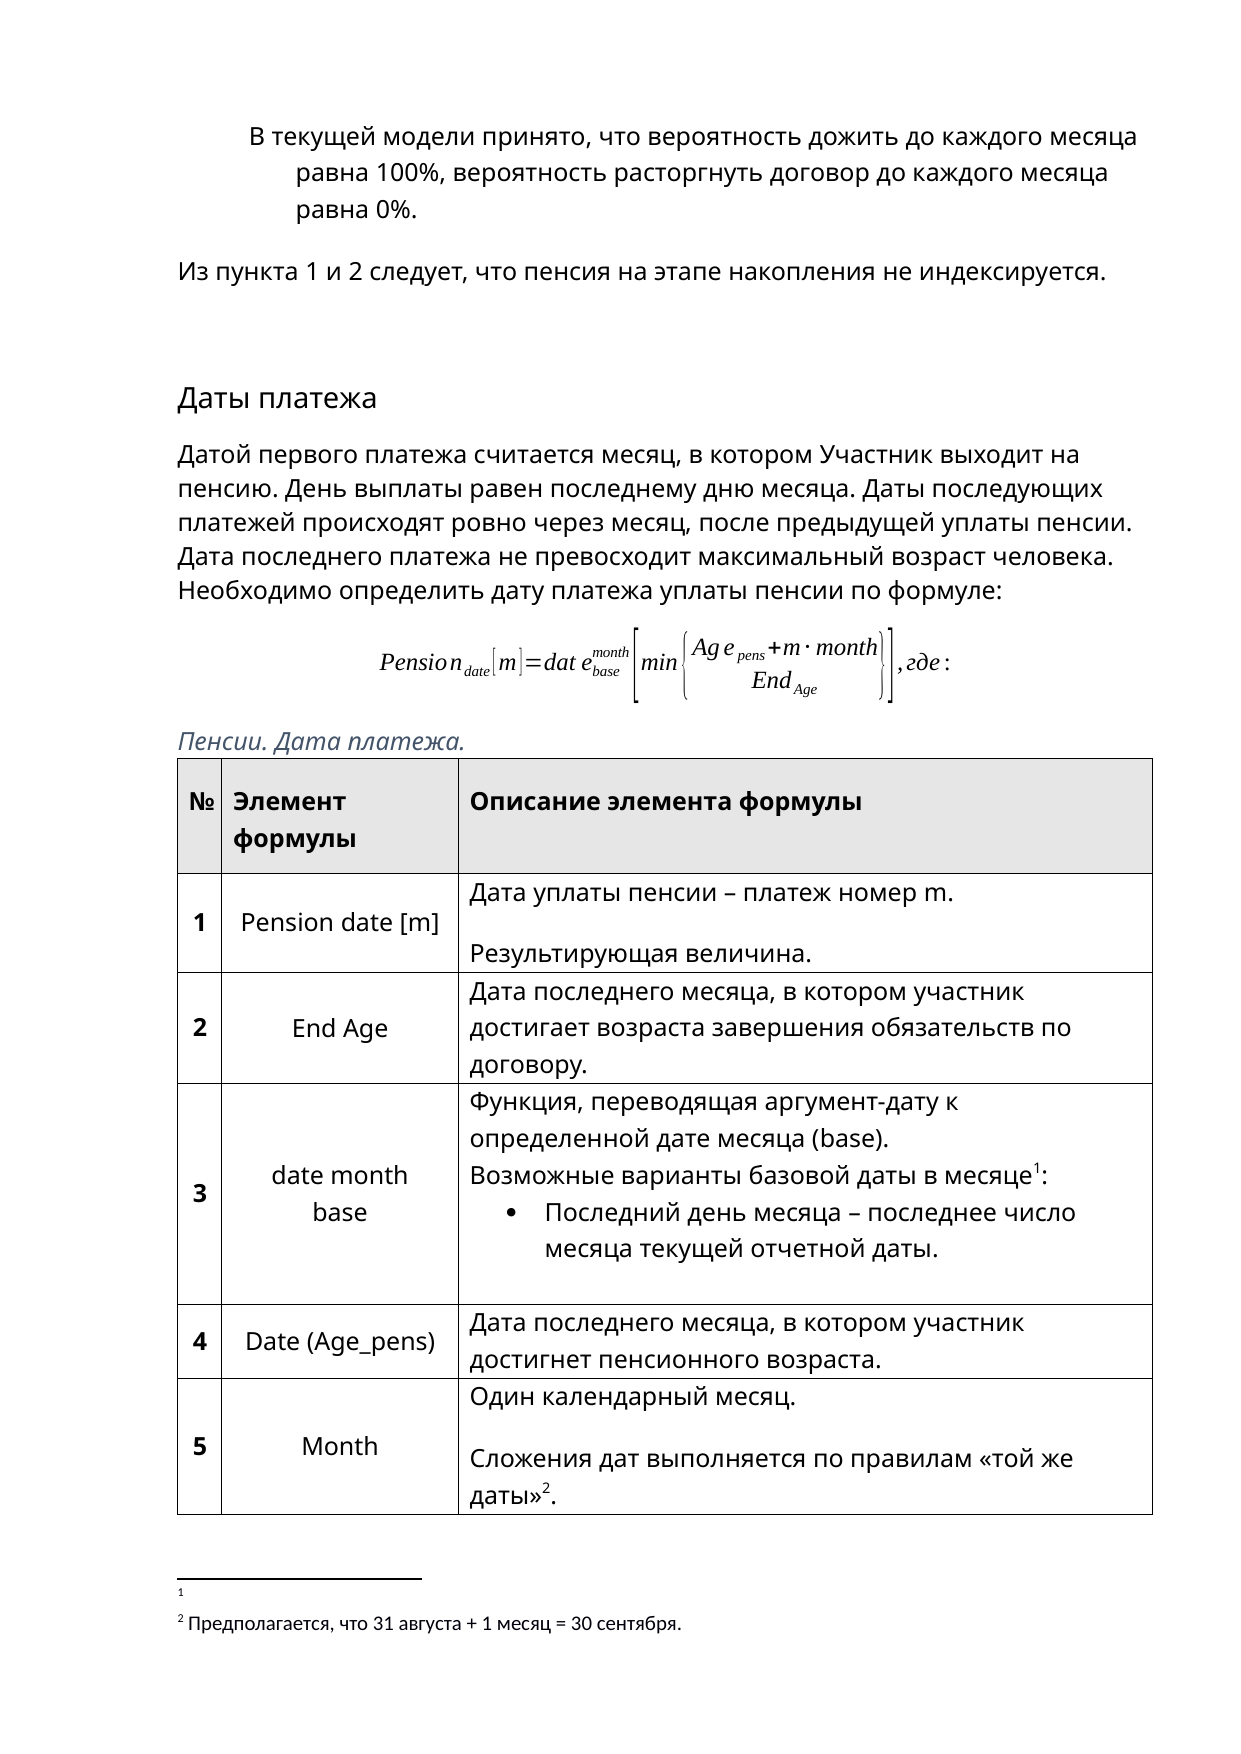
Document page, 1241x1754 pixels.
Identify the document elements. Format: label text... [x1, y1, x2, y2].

text Необходимо определить дату платежа уплаты пенсии по формуле: [177, 573, 1152, 607]
table_header Элемент формулы [222, 759, 458, 873]
table_cell Функция, переводящая аргумент-дату к определенной дате месяца (base). Возможные варианты базовой даты в месяце: Последний день месяца – последнее число месяца текущей отчетной даты. [459, 1084, 1152, 1304]
table_cell date month base [222, 1084, 458, 1304]
table_cell Дата последнего месяца, в котором участник достигает возраста завершения обязательств по договору. [459, 973, 1152, 1083]
table_cell Дата уплаты пенсии – платеж номер m. Результирующая величина. [459, 874, 1152, 972]
table_cell 3 [178, 1084, 221, 1304]
table_cell 1 [178, 874, 221, 972]
table_cell Date (Age_pens) [222, 1305, 458, 1378]
text Пенсии. Дата платежа. [177, 723, 1152, 757]
text Даты платежа [177, 377, 1152, 417]
text Датой первого платежа считается месяц, в котором Участник выходит на пенсию. День выплаты равен последнему дню месяца. Даты последующих платежей происходят ровно через месяц, после предыдущей уплаты пенсии. Дата последнего платежа не превосходит максимальный возраст человека. [177, 436, 1152, 573]
table_cell End Age [222, 973, 458, 1083]
table_header № [178, 759, 221, 873]
table_cell 2 [178, 973, 221, 1083]
table_cell Pension date [m] [222, 874, 458, 972]
table_cell 5 [178, 1379, 221, 1514]
table_cell Один календарный месяц. Сложения дат выполняется по правилам «той же даты». [459, 1379, 1152, 1514]
text Из пункта 1 и 2 следует, что пенсия на этапе накопления не индексируется. [177, 253, 1152, 287]
table_header Описание элемента формулы [459, 759, 1152, 873]
table_cell Дата последнего месяца, в котором участник достигнет пенсионного возраста. [459, 1305, 1152, 1378]
table_cell 4 [178, 1305, 221, 1378]
list В текущей модели принято, что вероятность дожить до каждого месяца равна 100%, вероятность расторгнуть договор до каждого месяца равна 0%. [249, 118, 1152, 226]
table_cell Month [222, 1379, 458, 1514]
